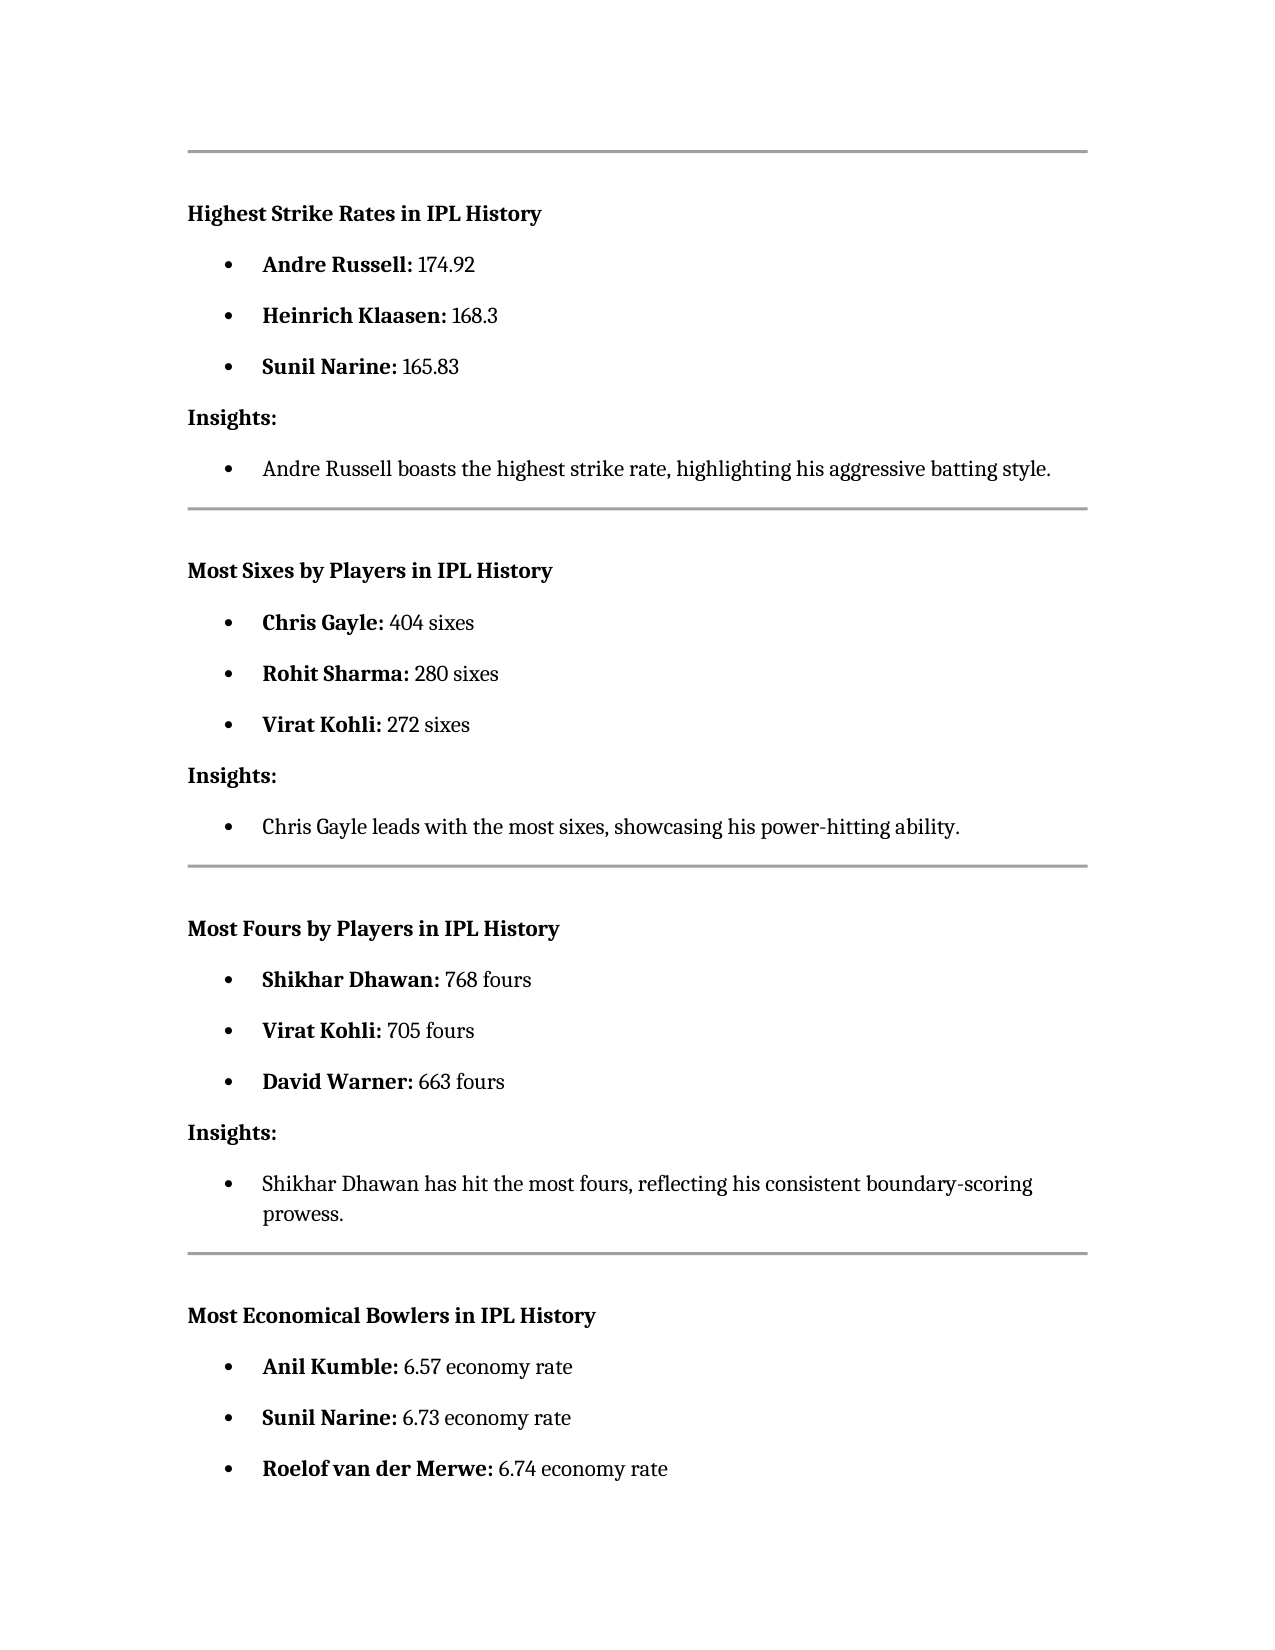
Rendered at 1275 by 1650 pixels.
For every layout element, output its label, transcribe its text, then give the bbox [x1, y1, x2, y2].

list Chris Gayle leads with the most sixes, showcasing his power-hitting ability. [225, 813, 1087, 840]
list Virat Kohli: 705 fours [225, 1018, 1087, 1044]
list Virat Kohli: 272 sixes [225, 711, 1087, 738]
list Shikhar Dhawan has hit the most fours, reflecting his consistent boundary-scoring prowess. [225, 1171, 1087, 1227]
text Highest Strike Rates in IPL History [187, 201, 1087, 227]
list Andre Russell: 174.92 [225, 252, 1087, 278]
list Heinrich Klaasen: 168.3 [225, 303, 1087, 329]
list Chris Gayle: 404 sixes [225, 609, 1087, 636]
list Sunil Narine: 6.73 economy rate [225, 1405, 1087, 1432]
text Most Sixes by Players in IPL History [187, 558, 1087, 585]
list David Warner: 663 fours [225, 1069, 1087, 1095]
text Insights: [187, 762, 1087, 789]
text Most Fours by Players in IPL History [187, 916, 1087, 942]
list Sunil Narine: 165.83 [225, 354, 1087, 381]
list Rohit Sharma: 280 sixes [225, 660, 1087, 687]
list Andre Russell boasts the highest strike rate, highlighting his aggressive batting style. [225, 456, 1087, 483]
text Insights: [187, 1120, 1087, 1146]
text Insights: [187, 405, 1087, 432]
list Shikhar Dhawan: 768 fours [225, 967, 1087, 993]
list Roelof van der Merwe: 6.74 economy rate [225, 1456, 1087, 1483]
text Most Economical Bowlers in IPL History [187, 1303, 1087, 1329]
list Anil Kumble: 6.57 economy rate [225, 1354, 1087, 1381]
